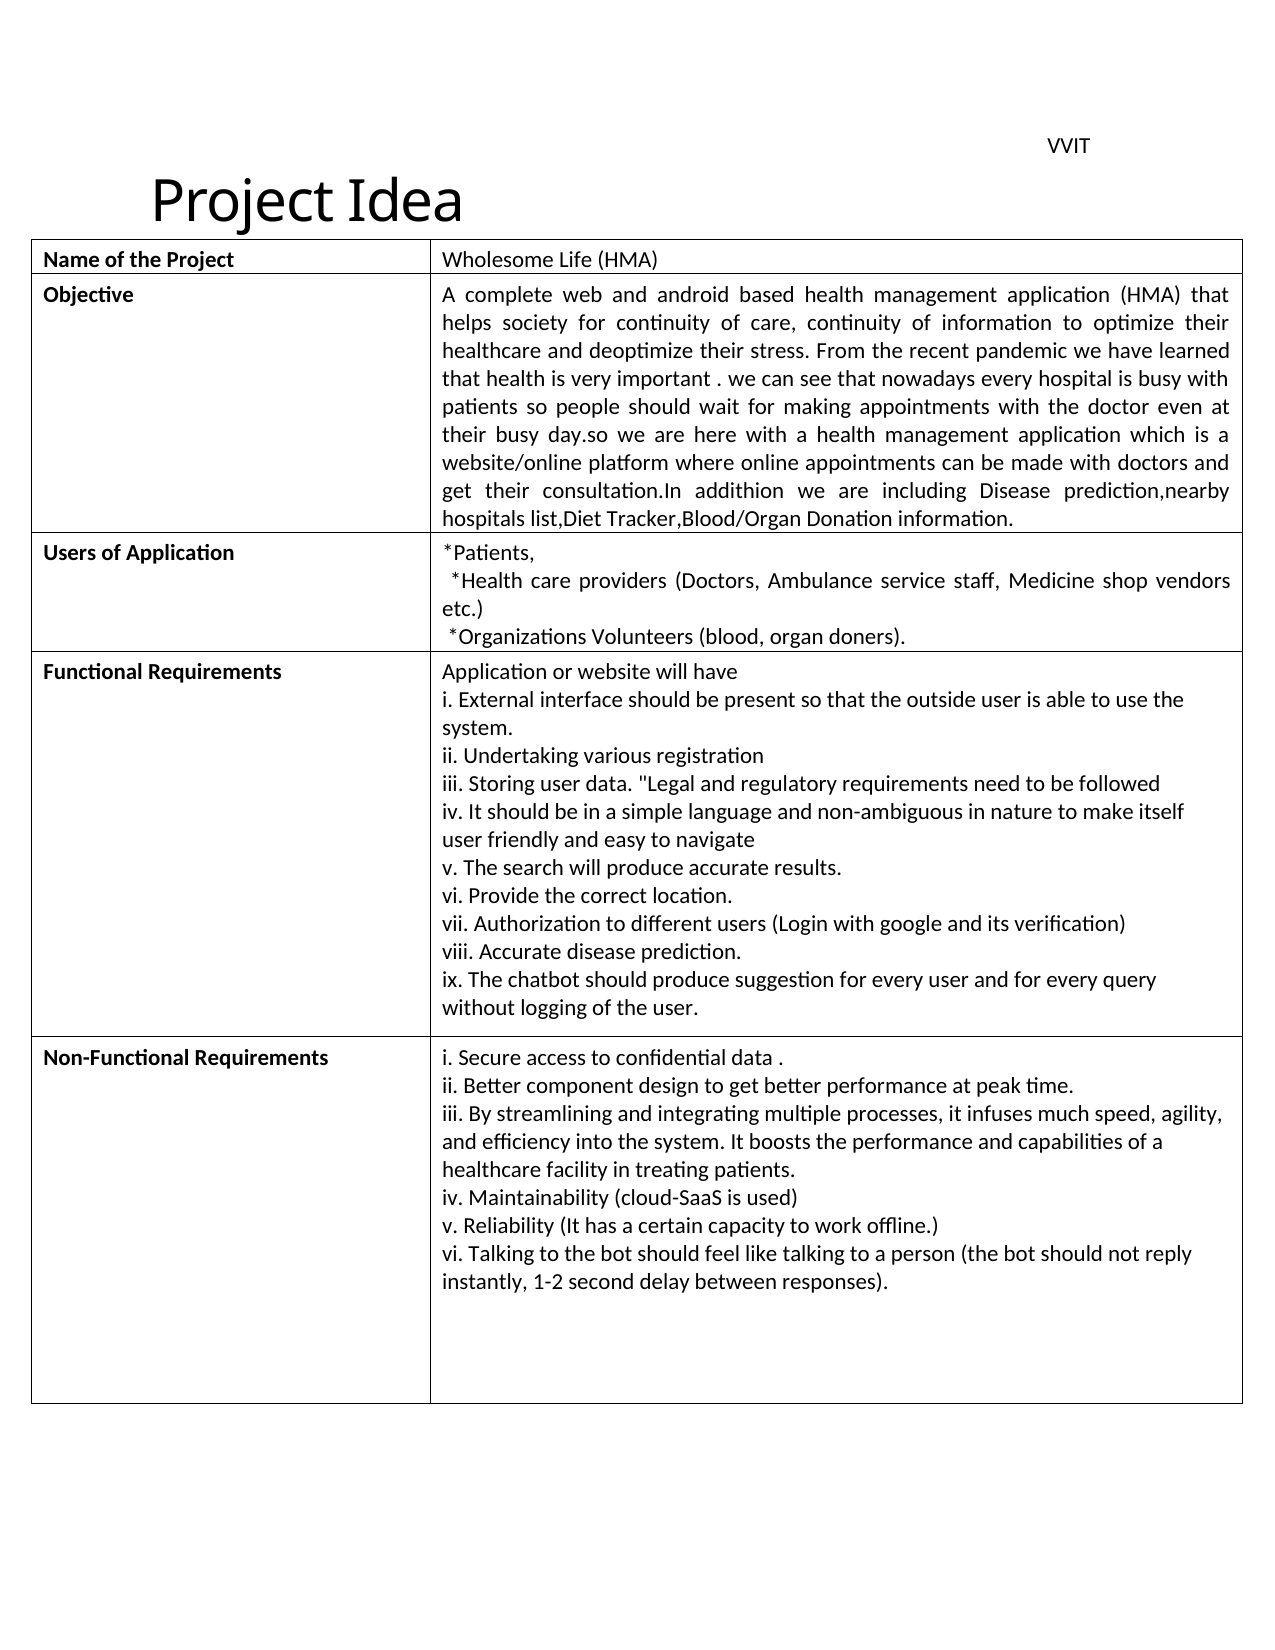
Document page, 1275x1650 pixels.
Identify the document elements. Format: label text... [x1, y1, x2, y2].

table_header Wholesome Life (HMA) [431, 240, 1242, 273]
table_cell Non-Functional Requirements [32, 1037, 430, 1403]
table_cell Objective [32, 274, 430, 532]
table_cell Functional Requirements [32, 652, 430, 1036]
table_cell Users of Application [32, 533, 430, 651]
table_cell *Patients, *Health care providers (Doctors, Ambulance service staff, Medicine shop vendors etc.) *Organizations Volunteers (blood, organ doners). [431, 533, 1242, 651]
table_cell Application or website will have i. External interface should be present so that the outside user is able to use the system. ii. Undertaking various registration iii. Storing user data. "Legal and regulatory requirements need to be followed iv. It should be in a simple language and non-ambiguous in nature to make itself user friendly and easy to navigate v. The search will produce accurate results. vi. Provide the correct location. vii. Authorization to different users (Login with google and its verification) viii. Accurate disease prediction. ix. The chatbot should produce suggestion for every user and for every query without logging of the user. [431, 652, 1242, 1036]
table_cell i. Secure access to confidential data . ii. Better component design to get better performance at peak time. iii. By streamlining and integrating multiple processes, it infuses much speed, agility, and efficiency into the system. It boosts the performance and capabilities of a healthcare facility in treating patients. iv. Maintainability (cloud-SaaS is used) v. Reliability (It has a certain capacity to work offline.) vi. Talking to the bot should feel like talking to a person (the bot should not reply instantly, 1-2 second delay between responses). [431, 1037, 1242, 1403]
title Project Idea [150, 159, 1125, 238]
table_header Name of the Project [32, 240, 430, 273]
table_cell A complete web and android based health management application (HMA) that helps society for continuity of care, continuity of information to optimize their healthcare and deoptimize their stress. From the recent pandemic we have learned that health is very important . we can see that nowadays every hospital is busy with patients so people should wait for making appointments with the doctor even at their busy day.so we are here with a health management application which is a website/online platform where online appointments can be made with doctors and get their consultation.In addithion we are including Disease prediction,nearby hospitals list,Diet Tracker,Blood/Organ Donation information. [431, 274, 1242, 532]
